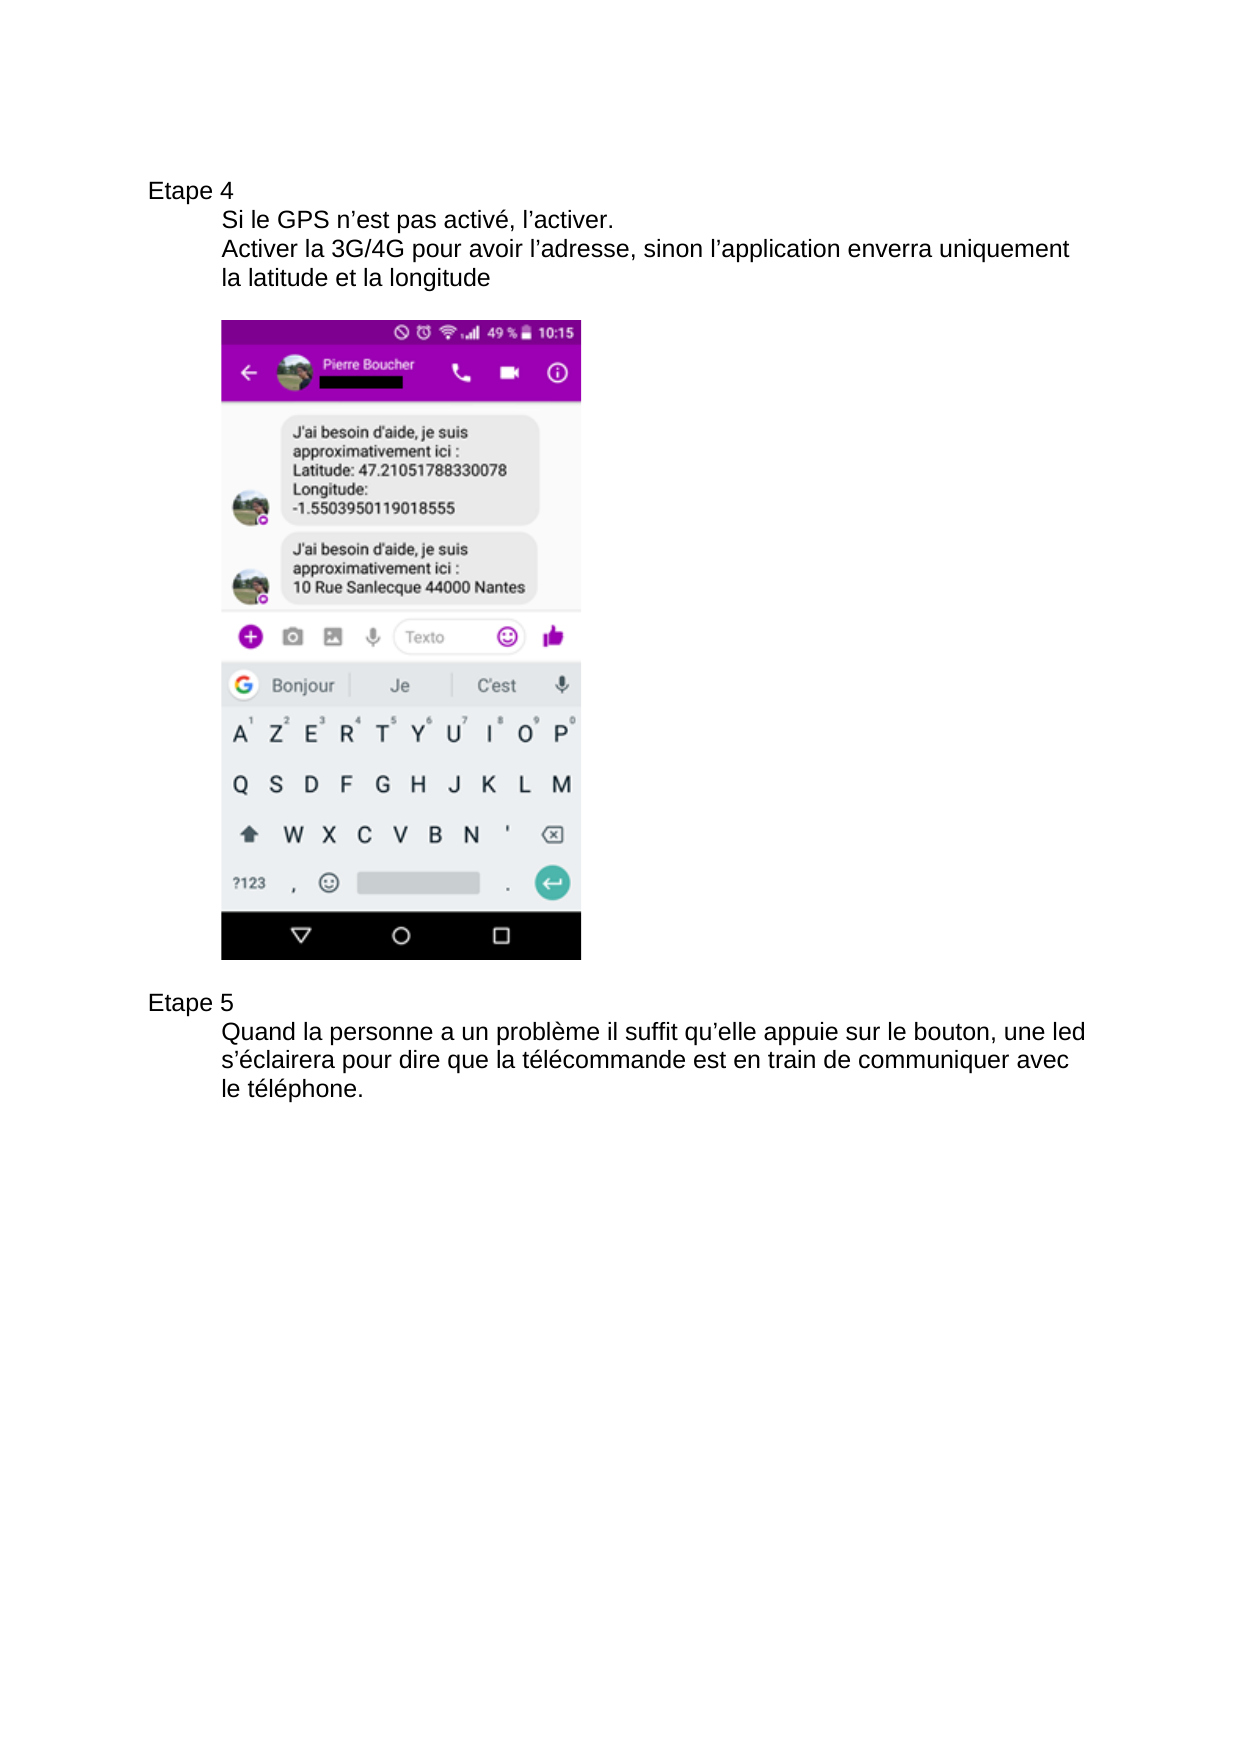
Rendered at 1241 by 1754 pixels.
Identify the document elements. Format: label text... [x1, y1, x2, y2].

text Quand la personne a un problème il suffit qu’elle appuie sur le bouton, une led s’éclairera pour dire que la télécommande est en train de communiquer avec le téléphone. [221, 1017, 1093, 1103]
text Si le GPS n’est pas activé, l’activer. [148, 205, 1093, 234]
text Etape 5 [148, 988, 1093, 1017]
text Etape 4 [148, 176, 1093, 205]
text Activer la 3G/4G pour avoir l’adresse, sinon l’application enverra uniquement la latitude et la longitude [221, 234, 1093, 291]
picture [221, 320, 582, 960]
